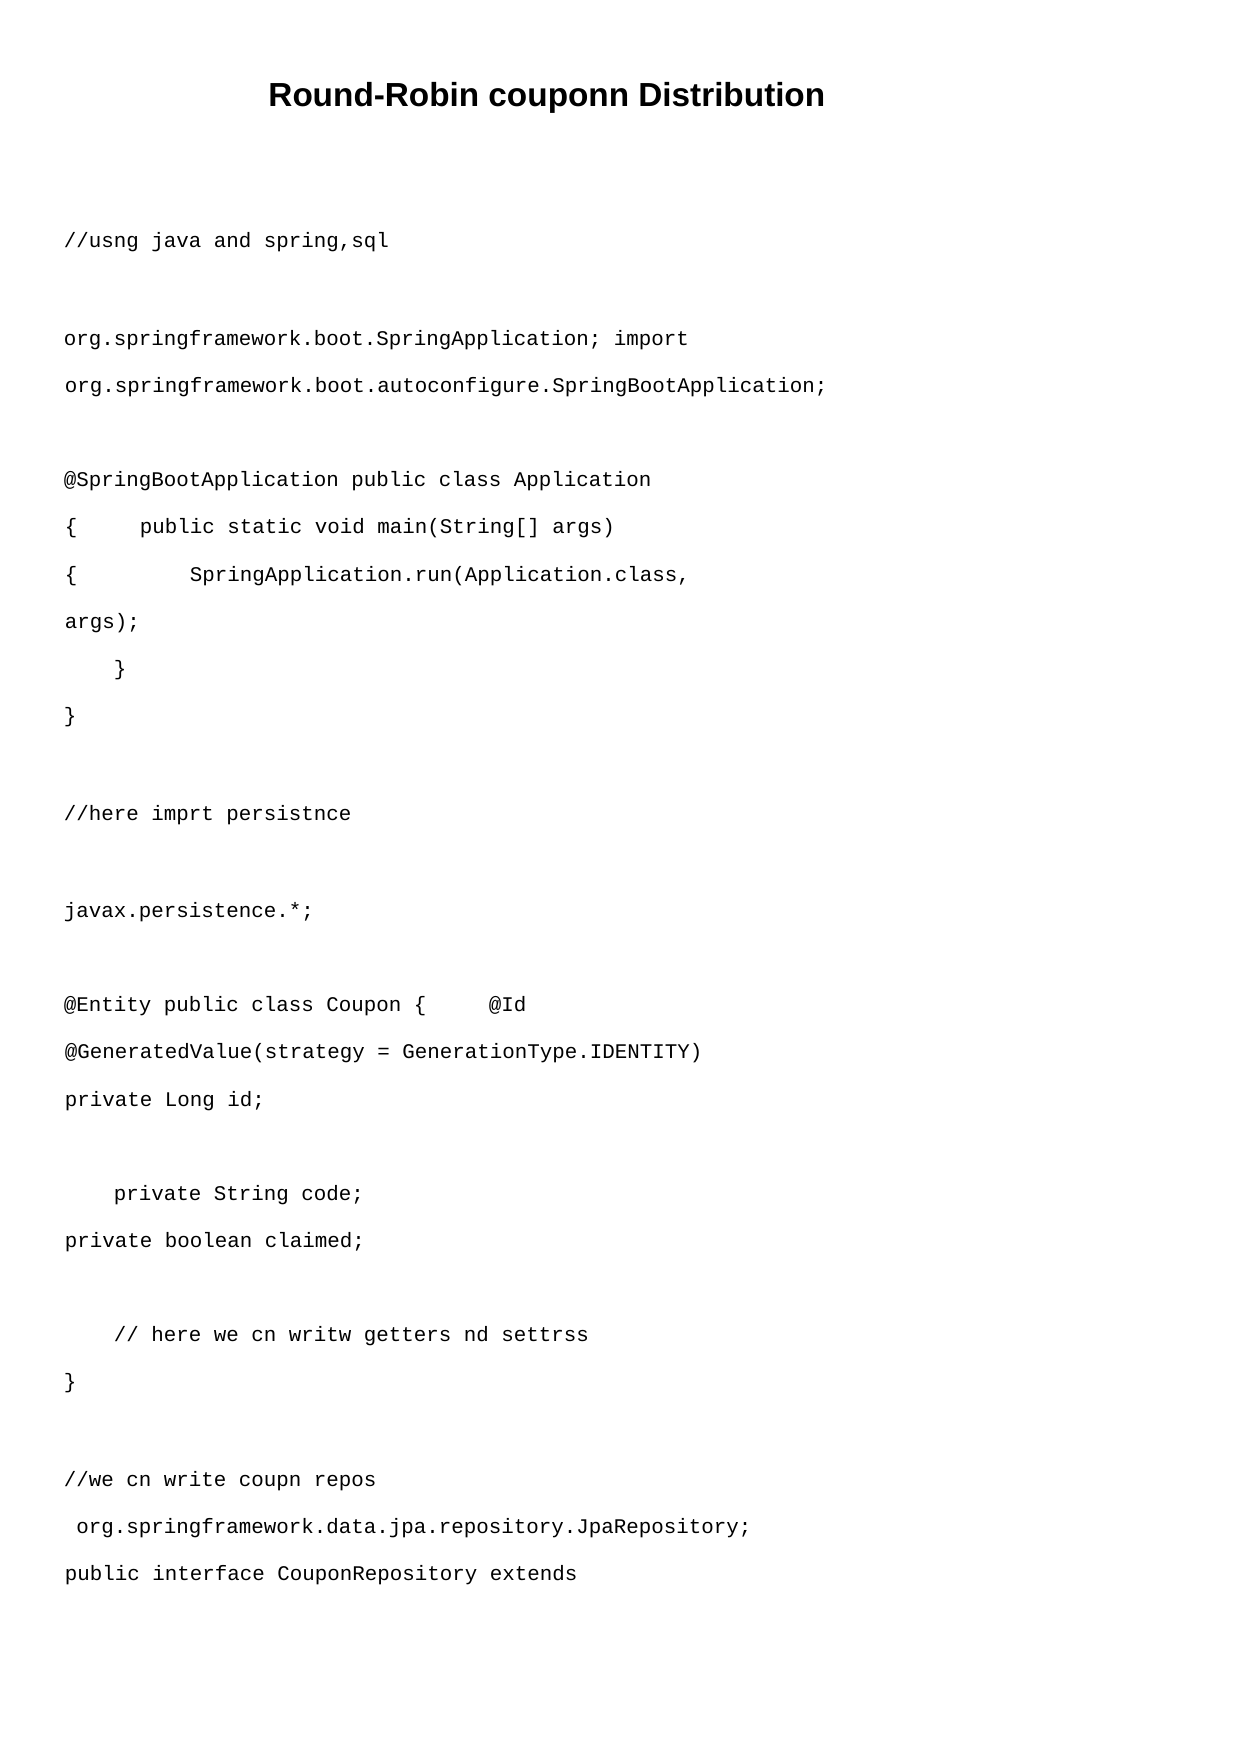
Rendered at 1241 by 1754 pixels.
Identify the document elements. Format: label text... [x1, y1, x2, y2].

text } [63, 658, 842, 682]
text // here we cn writw getters nd settrss [63, 1324, 842, 1348]
text private String code; private boolean claimed; [63, 1183, 452, 1254]
text Round-Robin couponn Distribution [65, 75, 1035, 113]
text //usng java and spring,sql [63, 230, 842, 254]
text org.springframework.boot.SpringApplication; import org.springframework.boot.autoconfigure.SpringBootApplication; [63, 327, 915, 398]
text } [63, 1372, 842, 1395]
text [63, 1516, 827, 1587]
text //here imprt persistnce [63, 803, 842, 826]
text } [63, 706, 842, 729]
text @Entity public class Coupon { @Id @GeneratedValue(strategy = GenerationType.IDENTITY) private Long id; [63, 994, 752, 1112]
text //we cn write coupn repos [63, 1469, 827, 1492]
text @SpringBootApplication public class Application { public static void main(String[] args) { SpringApplication.run(Application.class, args); [63, 469, 752, 634]
text javax.persistence.*; [63, 900, 402, 923]
